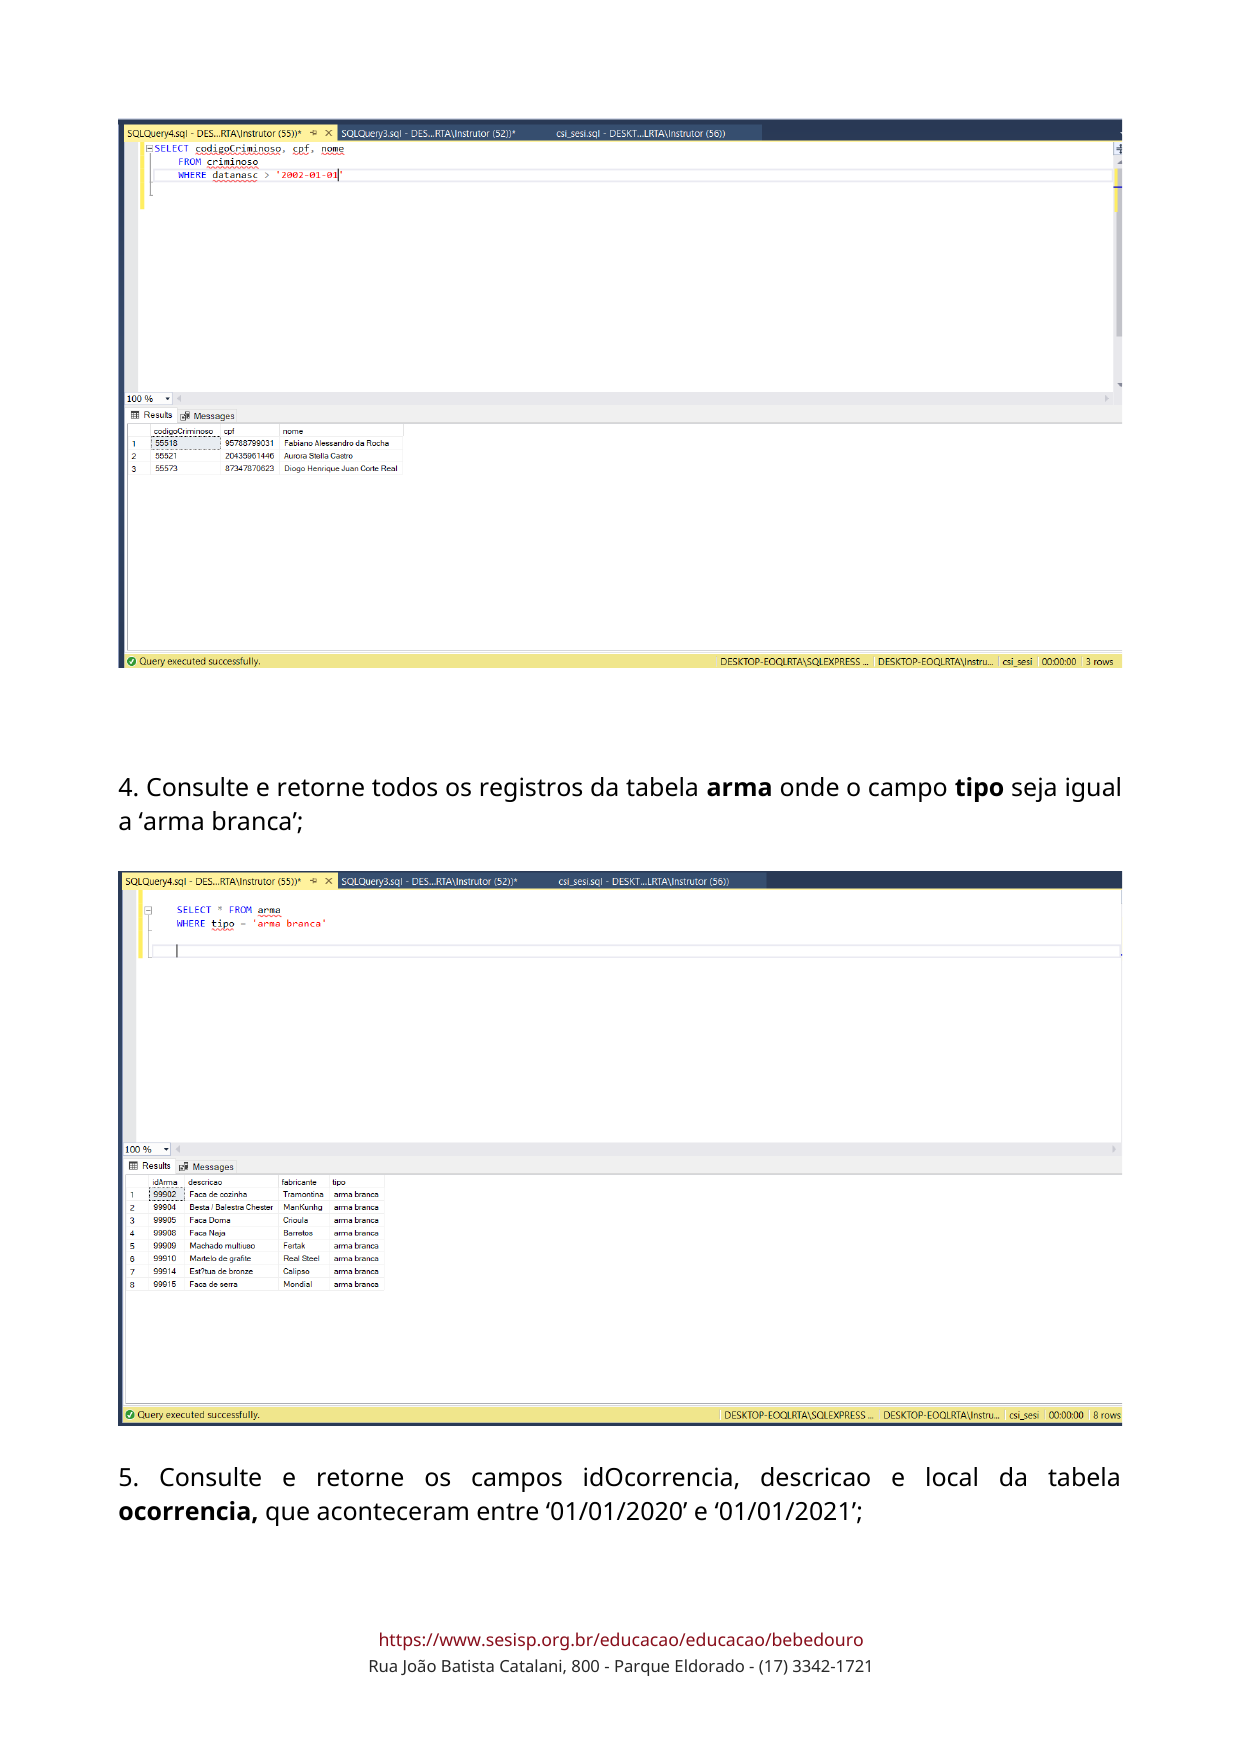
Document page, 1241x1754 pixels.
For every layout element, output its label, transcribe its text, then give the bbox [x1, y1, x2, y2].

picture [118, 871, 1123, 1426]
text 5. Consulte e retorne os campos idOcorrencia, descricao e local da tabela ocorrencia, que aconteceram entre ‘01/01/2020’ e ‘01/01/2021’; [118, 1460, 1122, 1528]
picture [118, 118, 1123, 668]
text 4. Consulte e retorne todos os registros da tabela arma onde o campo tipo seja igual a ‘arma branca’; [118, 769, 1122, 838]
